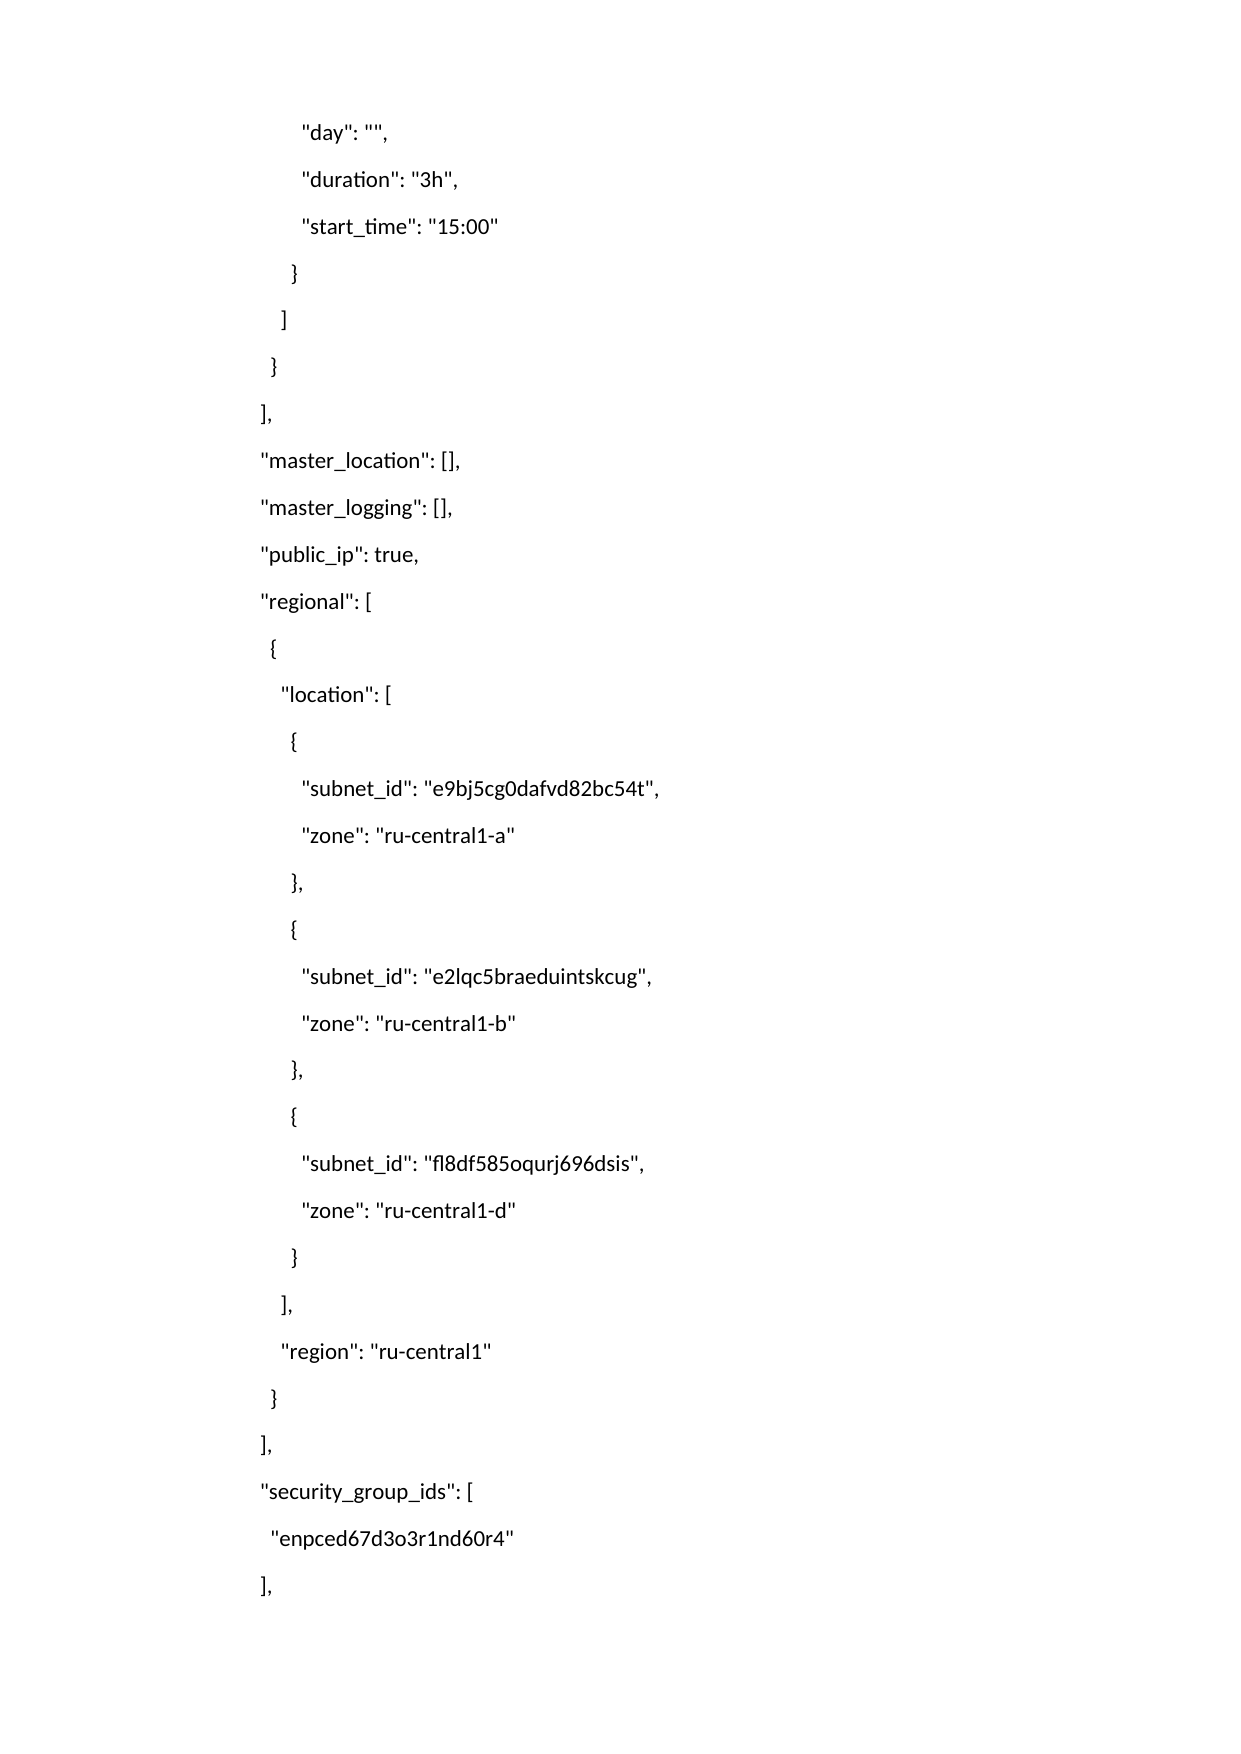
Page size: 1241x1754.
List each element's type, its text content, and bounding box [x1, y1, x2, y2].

text ], [177, 399, 1152, 427]
text "subnet_id": "e9bj5cg0dafvd82bc54t", [177, 774, 1152, 802]
text "regional": [ [177, 587, 1152, 615]
text } [177, 1243, 1152, 1271]
text ], [177, 1290, 1152, 1318]
text "zone": "ru-central1-b" [177, 1009, 1152, 1037]
text ], [177, 1571, 1152, 1599]
text } [177, 352, 1152, 381]
text } [177, 1384, 1152, 1412]
text } [177, 259, 1152, 287]
text "duration": "3h", [177, 165, 1152, 193]
text "subnet_id": "fl8df585oqurj696dsis", [177, 1149, 1152, 1177]
text "enpced67d3o3r1nd60r4" [177, 1524, 1152, 1552]
text { [177, 915, 1152, 943]
text ] [177, 306, 1152, 334]
text { [177, 1102, 1152, 1131]
text "location": [ [177, 681, 1152, 709]
text "master_location": [], [177, 446, 1152, 474]
text "subnet_id": "e2lqc5braeduintskcug", [177, 962, 1152, 990]
text }, [177, 868, 1152, 896]
text "zone": "ru-central1-d" [177, 1196, 1152, 1224]
text "master_logging": [], [177, 493, 1152, 521]
text "zone": "ru-central1-a" [177, 821, 1152, 849]
text "start_time": "15:00" [177, 212, 1152, 240]
text "security_group_ids": [ [177, 1477, 1152, 1506]
text { [177, 634, 1152, 662]
text "region": "ru-central1" [177, 1337, 1152, 1365]
text ], [177, 1431, 1152, 1459]
text }, [177, 1056, 1152, 1084]
text { [177, 727, 1152, 756]
text "day": "", [177, 118, 1152, 146]
text "public_ip": true, [177, 540, 1152, 568]
